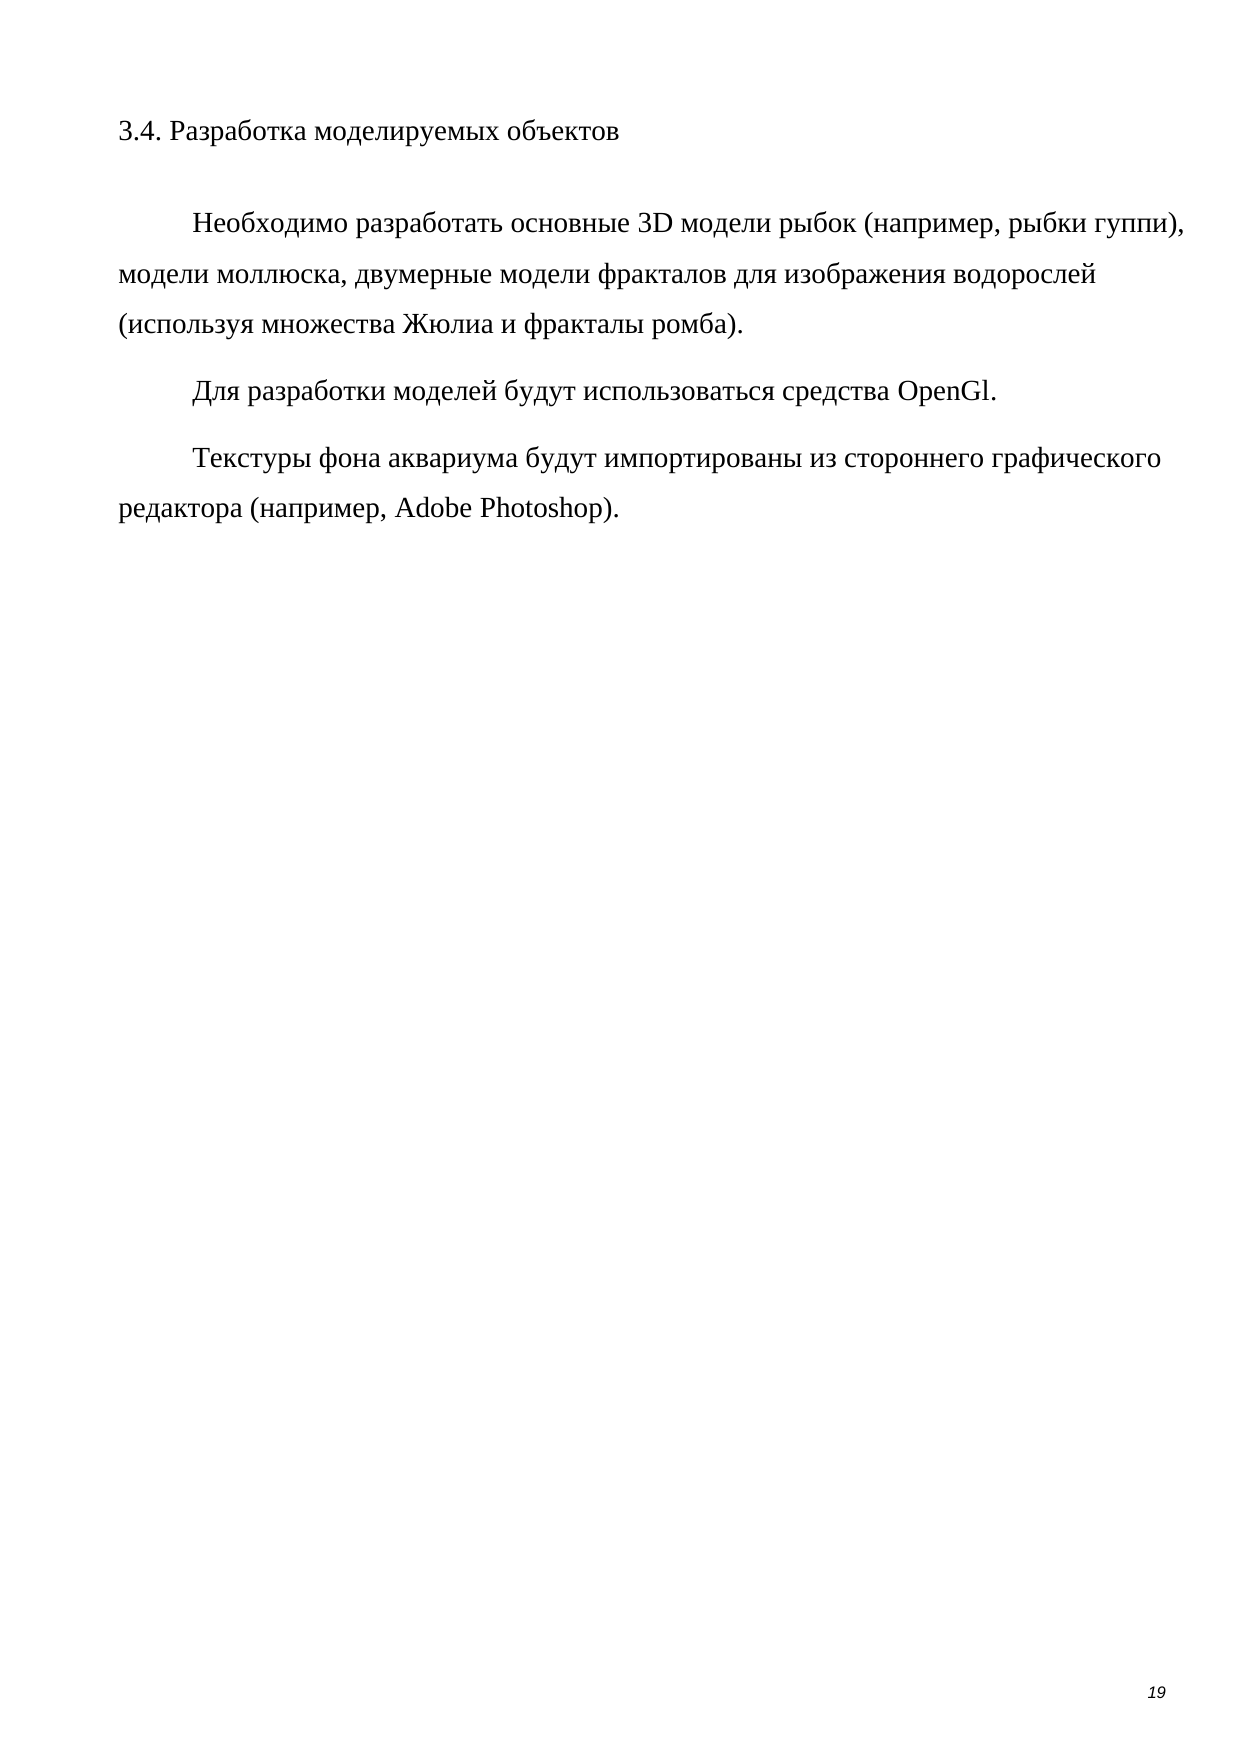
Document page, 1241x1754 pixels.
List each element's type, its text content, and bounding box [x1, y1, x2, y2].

subtitle 3.4. Разработка моделируемых объектов [118, 113, 1194, 146]
text Для разработки моделей будут использоваться средства OpenGl. [118, 373, 1194, 407]
text Текстуры фона аквариума будут импортированы из стороннего графического редактора (например, Adobe Photoshop). [118, 440, 1194, 524]
text Необходимо разработать основные 3D модели рыбок (например, рыбки гуппи), модели моллюска, двумерные модели фракталов для изображения водорослей (используя множества Жюлиа и фракталы ромба). [118, 205, 1194, 339]
